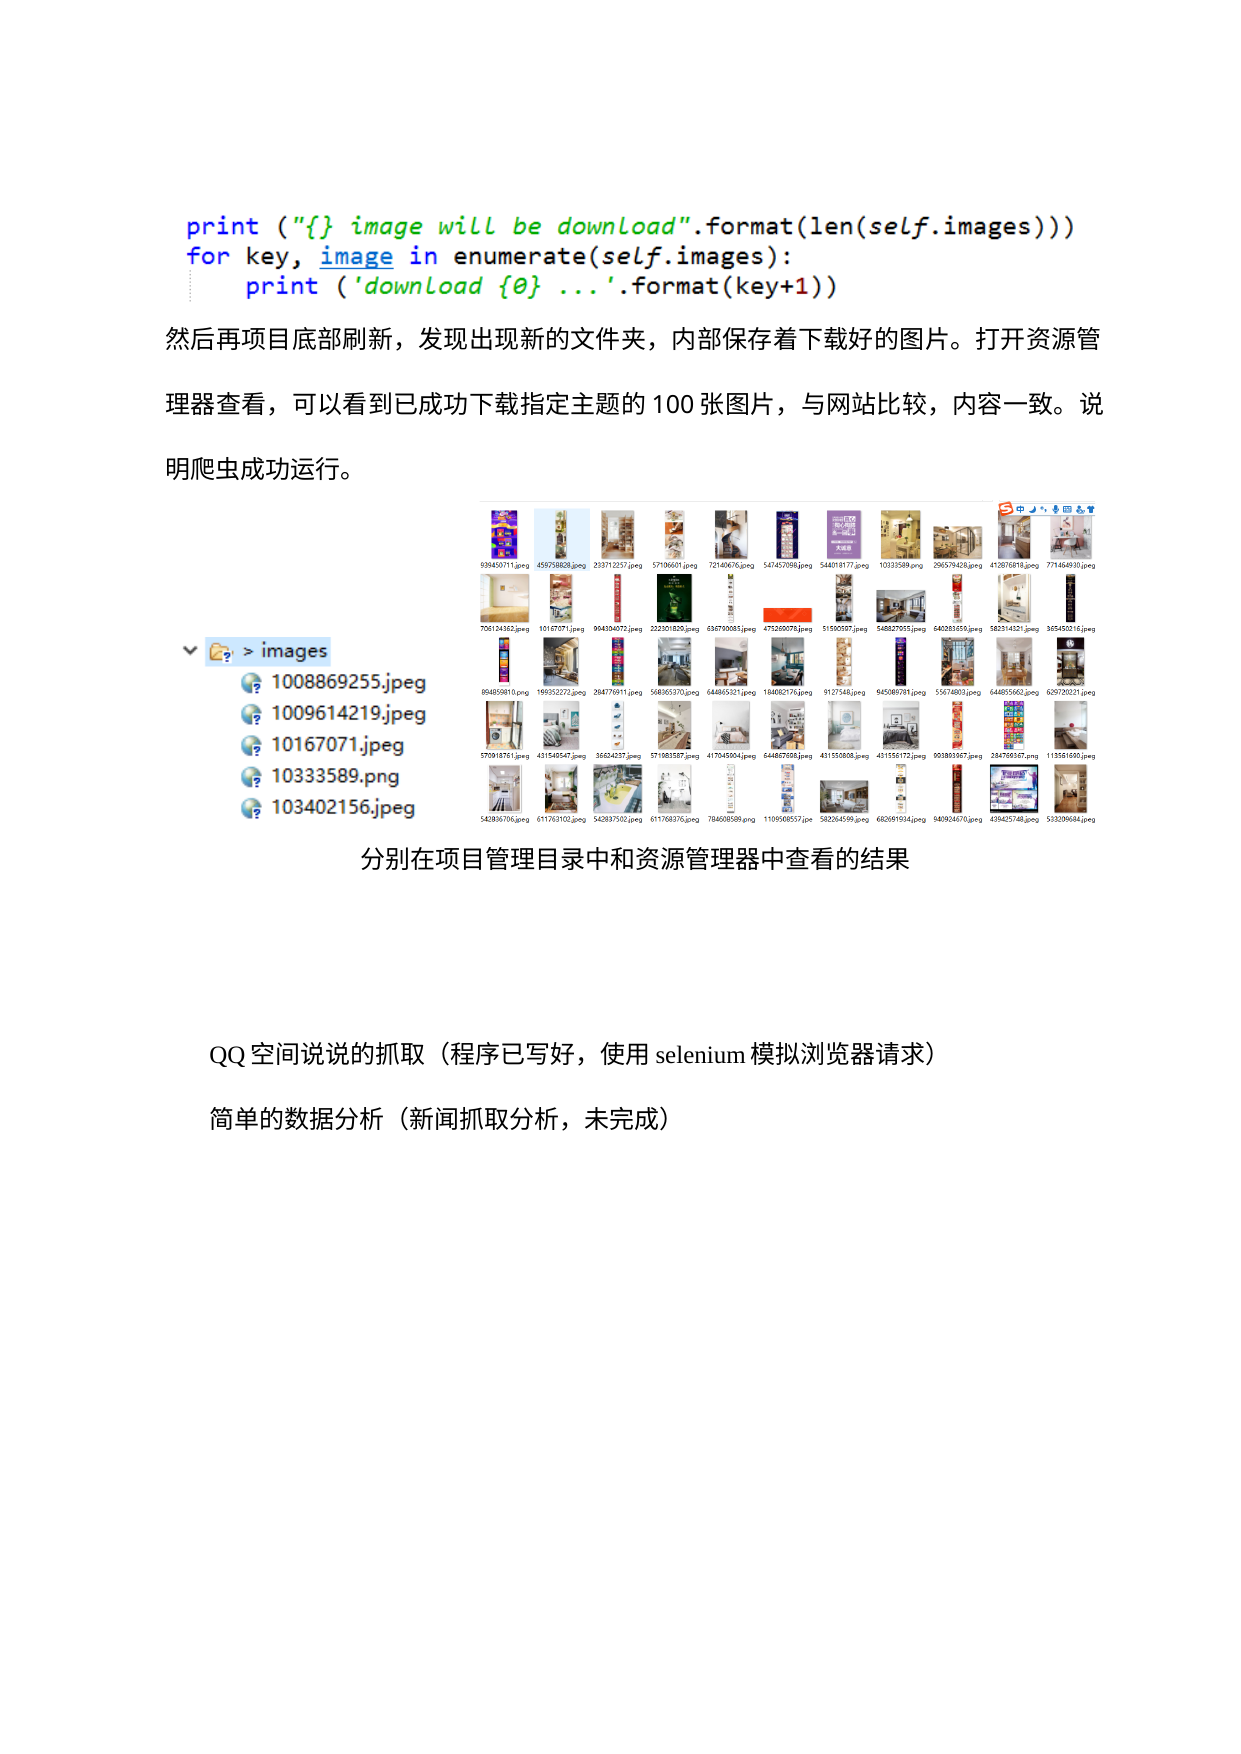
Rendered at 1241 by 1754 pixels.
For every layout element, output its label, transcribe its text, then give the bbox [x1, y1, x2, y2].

picture [165, 207, 1105, 304]
text 简单的数据分析（新闻抓取分析，未完成） [165, 1085, 1104, 1150]
text 分别在项目管理目录中和资源管理器中查看的结果 [165, 825, 1104, 890]
text 然后再项目底部刷新，发现出现新的文件夹，内部保存着下载好的图片。打开资源管理器查看，可以看到已成功下载指定主题的100张图片，与网站比较，内容一致。说明爬虫成功运行。 [165, 305, 1104, 500]
picture [479, 500, 1096, 825]
picture [174, 637, 474, 825]
text QQ空间说说的抓取（程序已写好，使用selenium模拟浏览器请求） [165, 1020, 1104, 1085]
